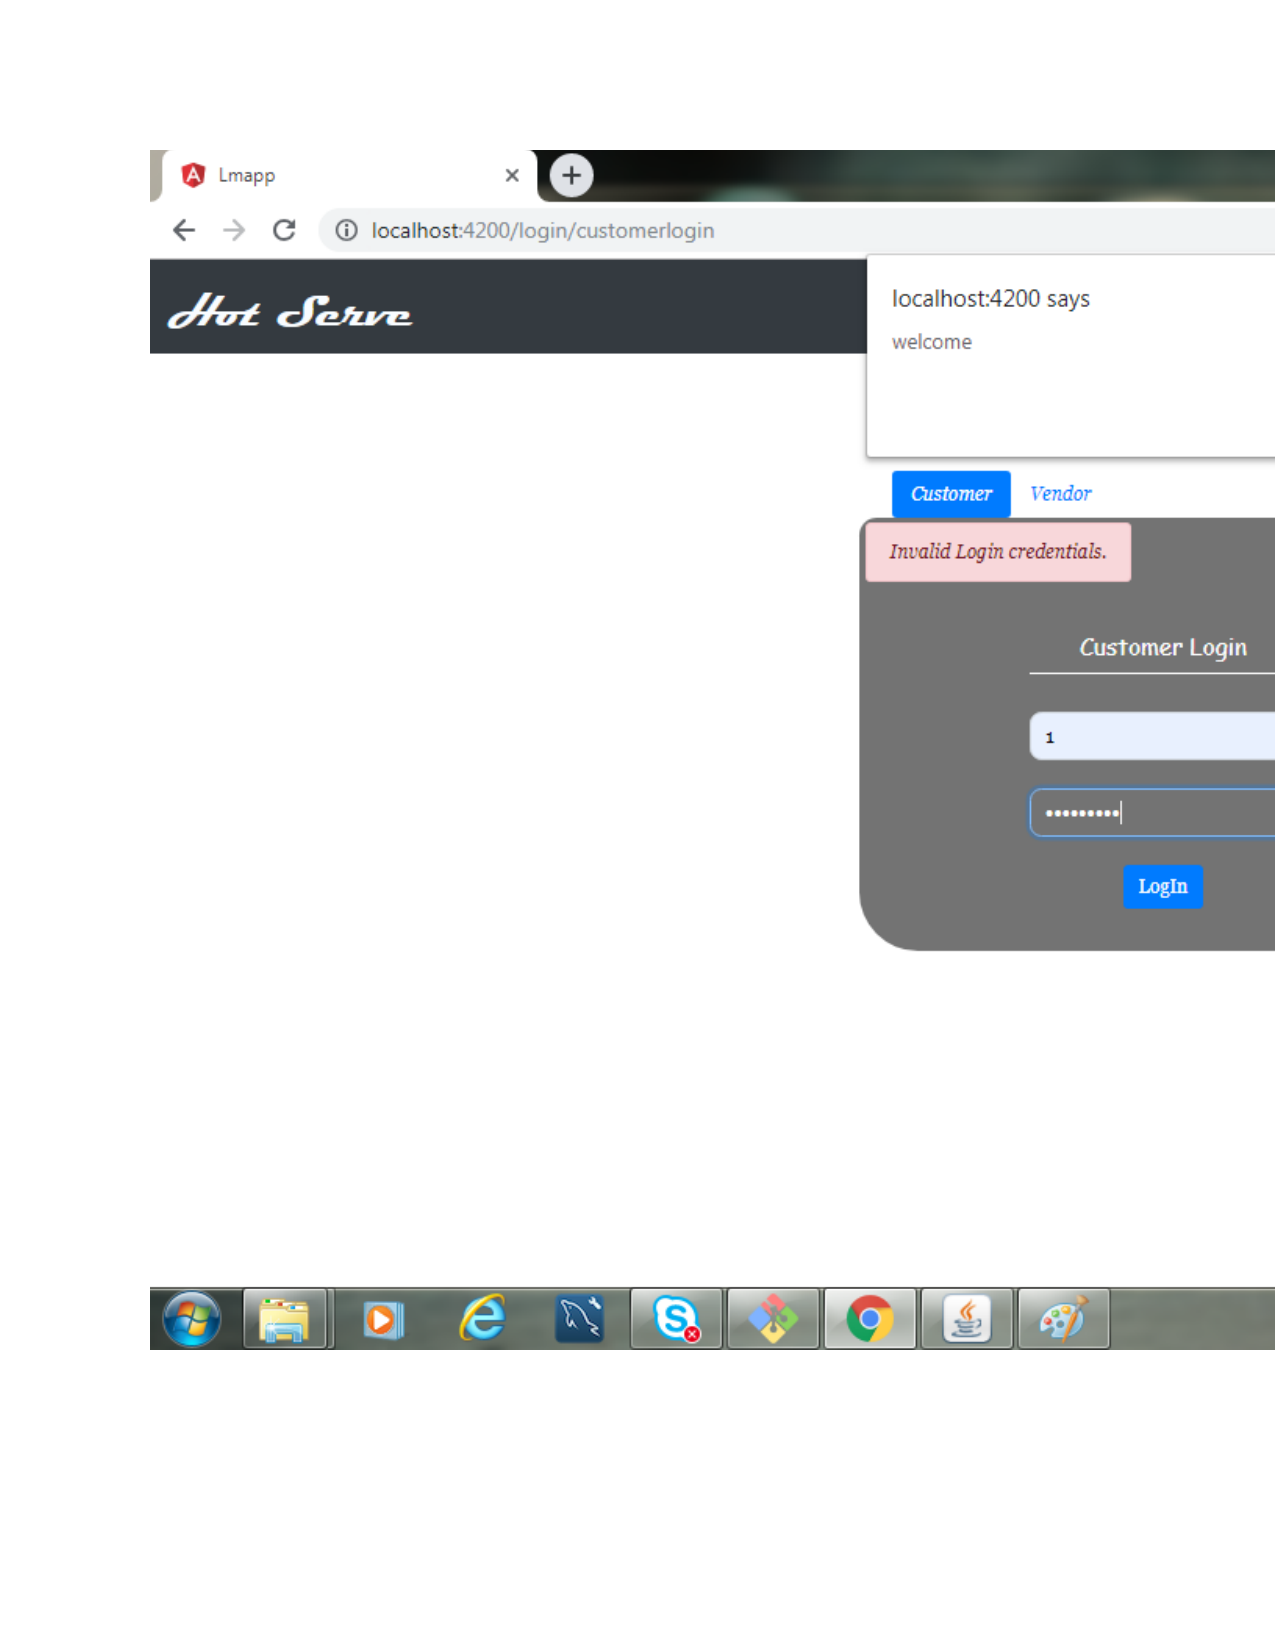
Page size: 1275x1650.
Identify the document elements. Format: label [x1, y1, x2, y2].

picture [150, 150, 1275, 1350]
